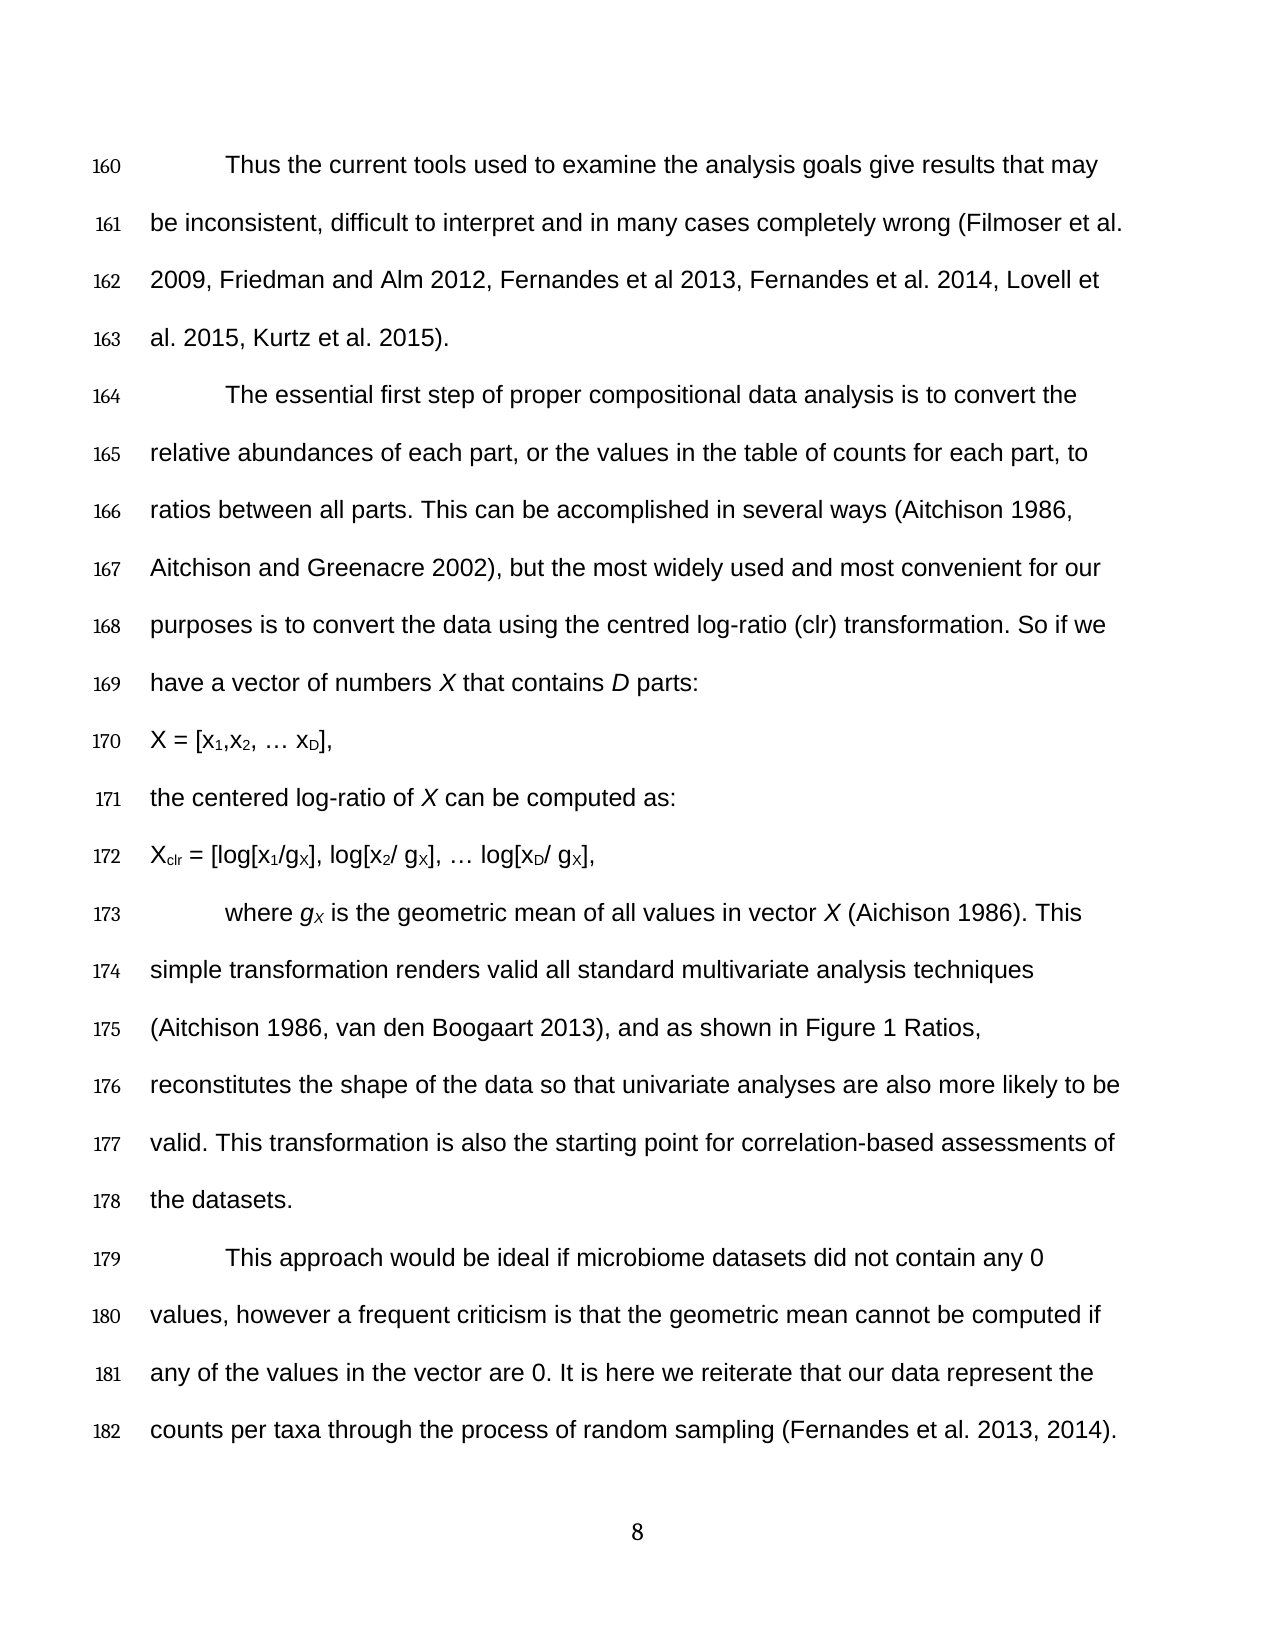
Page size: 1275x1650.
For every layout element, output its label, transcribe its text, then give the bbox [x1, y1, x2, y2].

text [150, 1242, 1125, 1444]
text the centered log-ratio of X can be computed as: [150, 782, 1125, 811]
text X = [x1,x2, … xD], [150, 725, 1125, 754]
text Xclr = [log[x1/gX], log[x2/ gX], … log[xD/ gX], [150, 840, 1125, 869]
text Thus the current tools used to examine the analysis goals give results that may be inconsistent, difficult to interpret and in many cases completely wrong (Filmoser et al. 2009, Friedman and Alm 2012, Fernandes et al 2013, Fernandes et al. 2014, Lovell et al. 2015, Kurtz et al. 2015). [150, 150, 1125, 351]
text where gX is the geometric mean of all values in vector X (Aichison 1986). This simple transformation renders valid all standard multivariate analysis techniques (Aitchison 1986, van den Boogaart 2013), and as shown in Figure 1 Ratios, reconstitutes the shape of the data so that univariate analyses are also more likely to be valid. This transformation is also the starting point for correlation-based assessments of the datasets. [150, 897, 1125, 1214]
text The essential first step of proper compositional data analysis is to convert the relative abundances of each part, or the values in the table of counts for each part, to ratios between all parts. This can be accomplished in several ways (Aitchison 1986, Aitchison and Greenacre 2002), but the most widely used and most convenient for our purposes is to convert the data using the centred log-ratio (clr) transformation. So if we have a vector of numbers X that contains D parts: [150, 380, 1125, 696]
